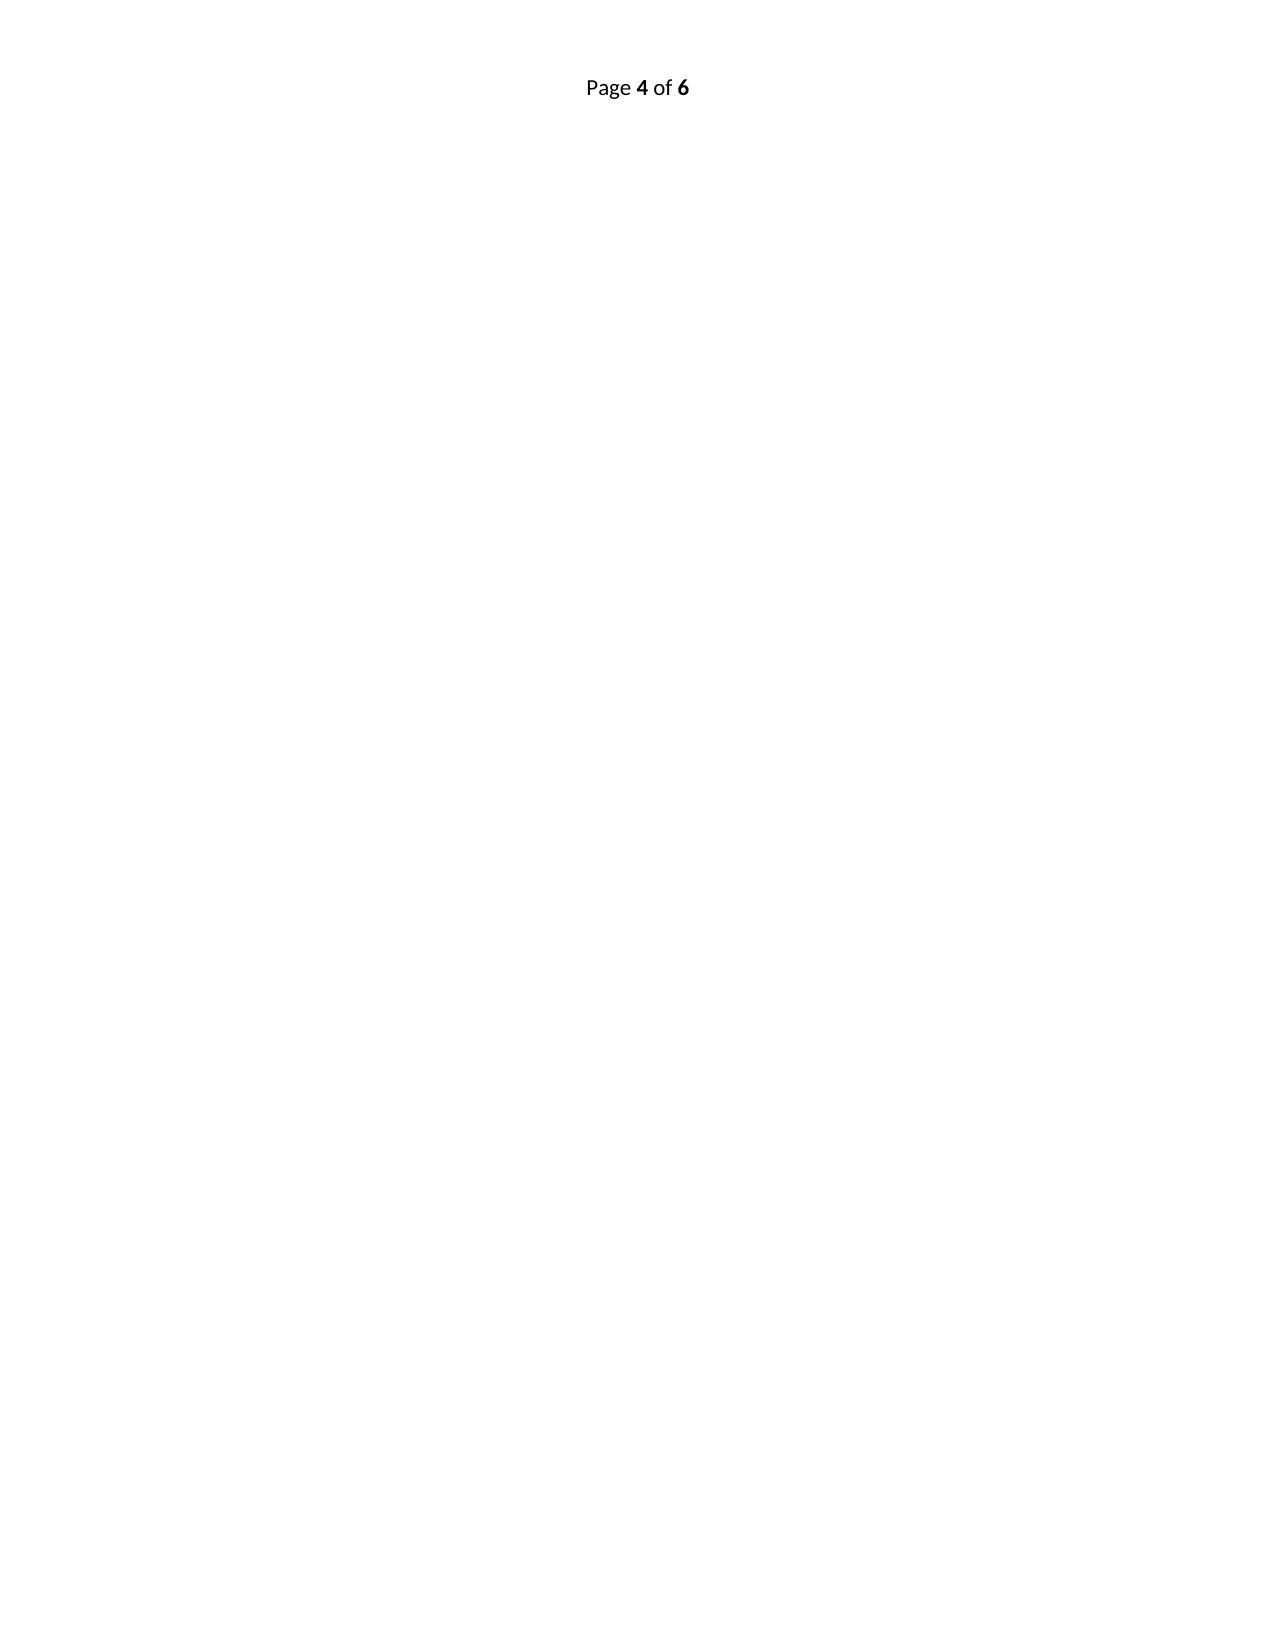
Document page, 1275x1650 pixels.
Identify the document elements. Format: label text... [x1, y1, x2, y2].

text Page 4 of 6 [584, 73, 691, 101]
